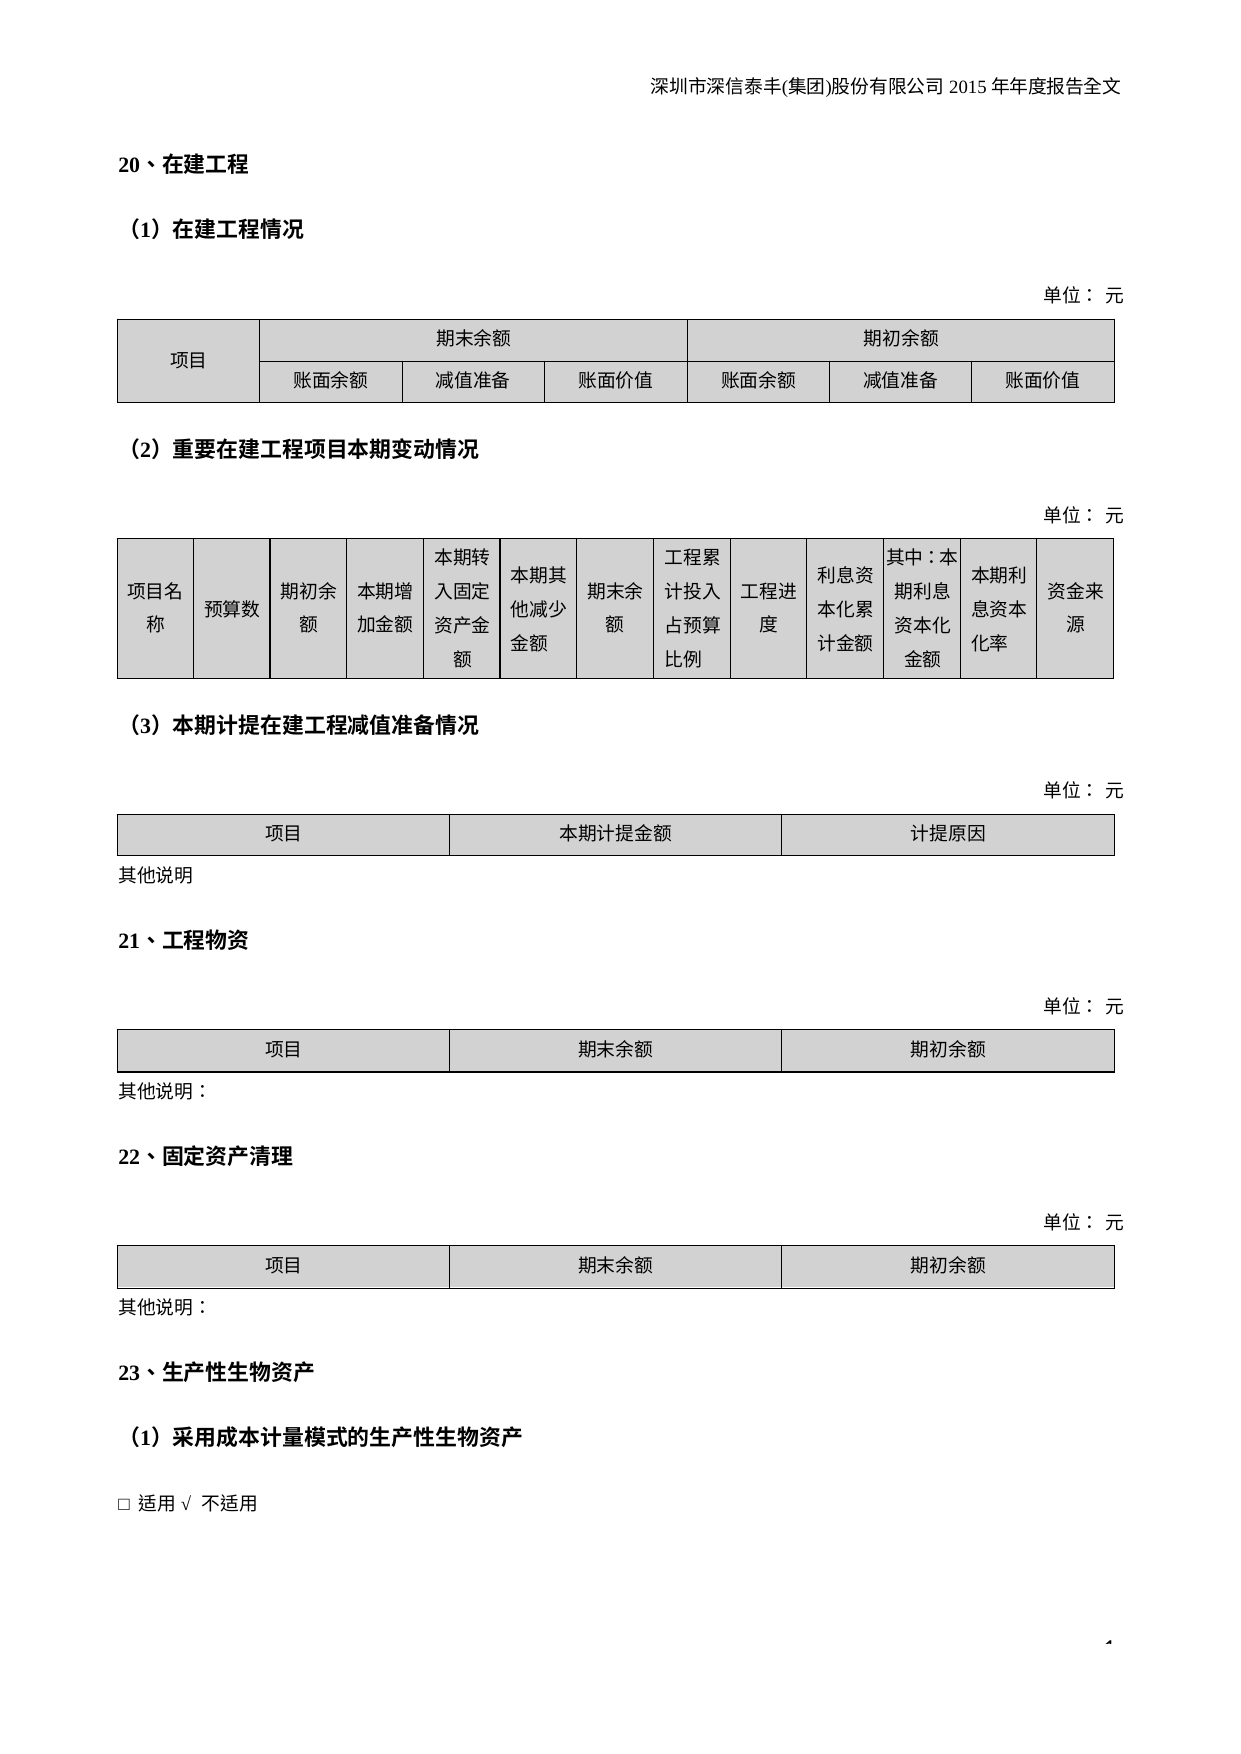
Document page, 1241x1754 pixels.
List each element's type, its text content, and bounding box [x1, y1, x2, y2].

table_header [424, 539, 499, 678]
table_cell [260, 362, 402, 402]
text 单位： 元 [102, 502, 1123, 527]
subtitle （1）在建工程情况 [118, 214, 1138, 244]
text 其他说明： [118, 1294, 1138, 1319]
text 单位： 元 [102, 1209, 1123, 1234]
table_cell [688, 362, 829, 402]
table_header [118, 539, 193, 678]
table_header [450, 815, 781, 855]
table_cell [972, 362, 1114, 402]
subtitle （3）本期计提在建工程减值准备情况 [118, 710, 1138, 739]
text 其他说明 [118, 862, 1138, 887]
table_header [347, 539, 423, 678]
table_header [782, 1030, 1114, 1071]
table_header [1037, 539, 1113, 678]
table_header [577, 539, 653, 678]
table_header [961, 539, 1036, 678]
subtitle 23、生产性生物资产 [118, 1357, 1138, 1387]
text □ 适用 √ 不适用 [118, 1490, 1138, 1515]
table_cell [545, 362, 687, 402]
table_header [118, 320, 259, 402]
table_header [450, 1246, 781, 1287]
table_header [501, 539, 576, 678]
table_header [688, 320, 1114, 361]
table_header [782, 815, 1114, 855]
subtitle （1）采用成本计量模式的生产性生物资产 [118, 1422, 1138, 1451]
text 单位： 元 [102, 993, 1123, 1019]
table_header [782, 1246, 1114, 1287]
subtitle 21、工程物资 [118, 925, 1138, 955]
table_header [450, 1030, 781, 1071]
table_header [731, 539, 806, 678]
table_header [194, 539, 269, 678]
subtitle 20、在建工程 [118, 149, 1138, 179]
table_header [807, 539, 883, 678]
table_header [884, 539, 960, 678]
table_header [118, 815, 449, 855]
subtitle 22、固定资产清理 [118, 1141, 1138, 1171]
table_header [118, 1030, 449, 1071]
text 其他说明： [118, 1078, 1138, 1103]
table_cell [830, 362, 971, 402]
subtitle （2）重要在建工程项目本期变动情况 [118, 434, 1138, 464]
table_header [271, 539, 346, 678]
text 单位： 元 [102, 777, 1123, 803]
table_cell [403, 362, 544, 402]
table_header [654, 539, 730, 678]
text 单位： 元 [102, 282, 1123, 308]
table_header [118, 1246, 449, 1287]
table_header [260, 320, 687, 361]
